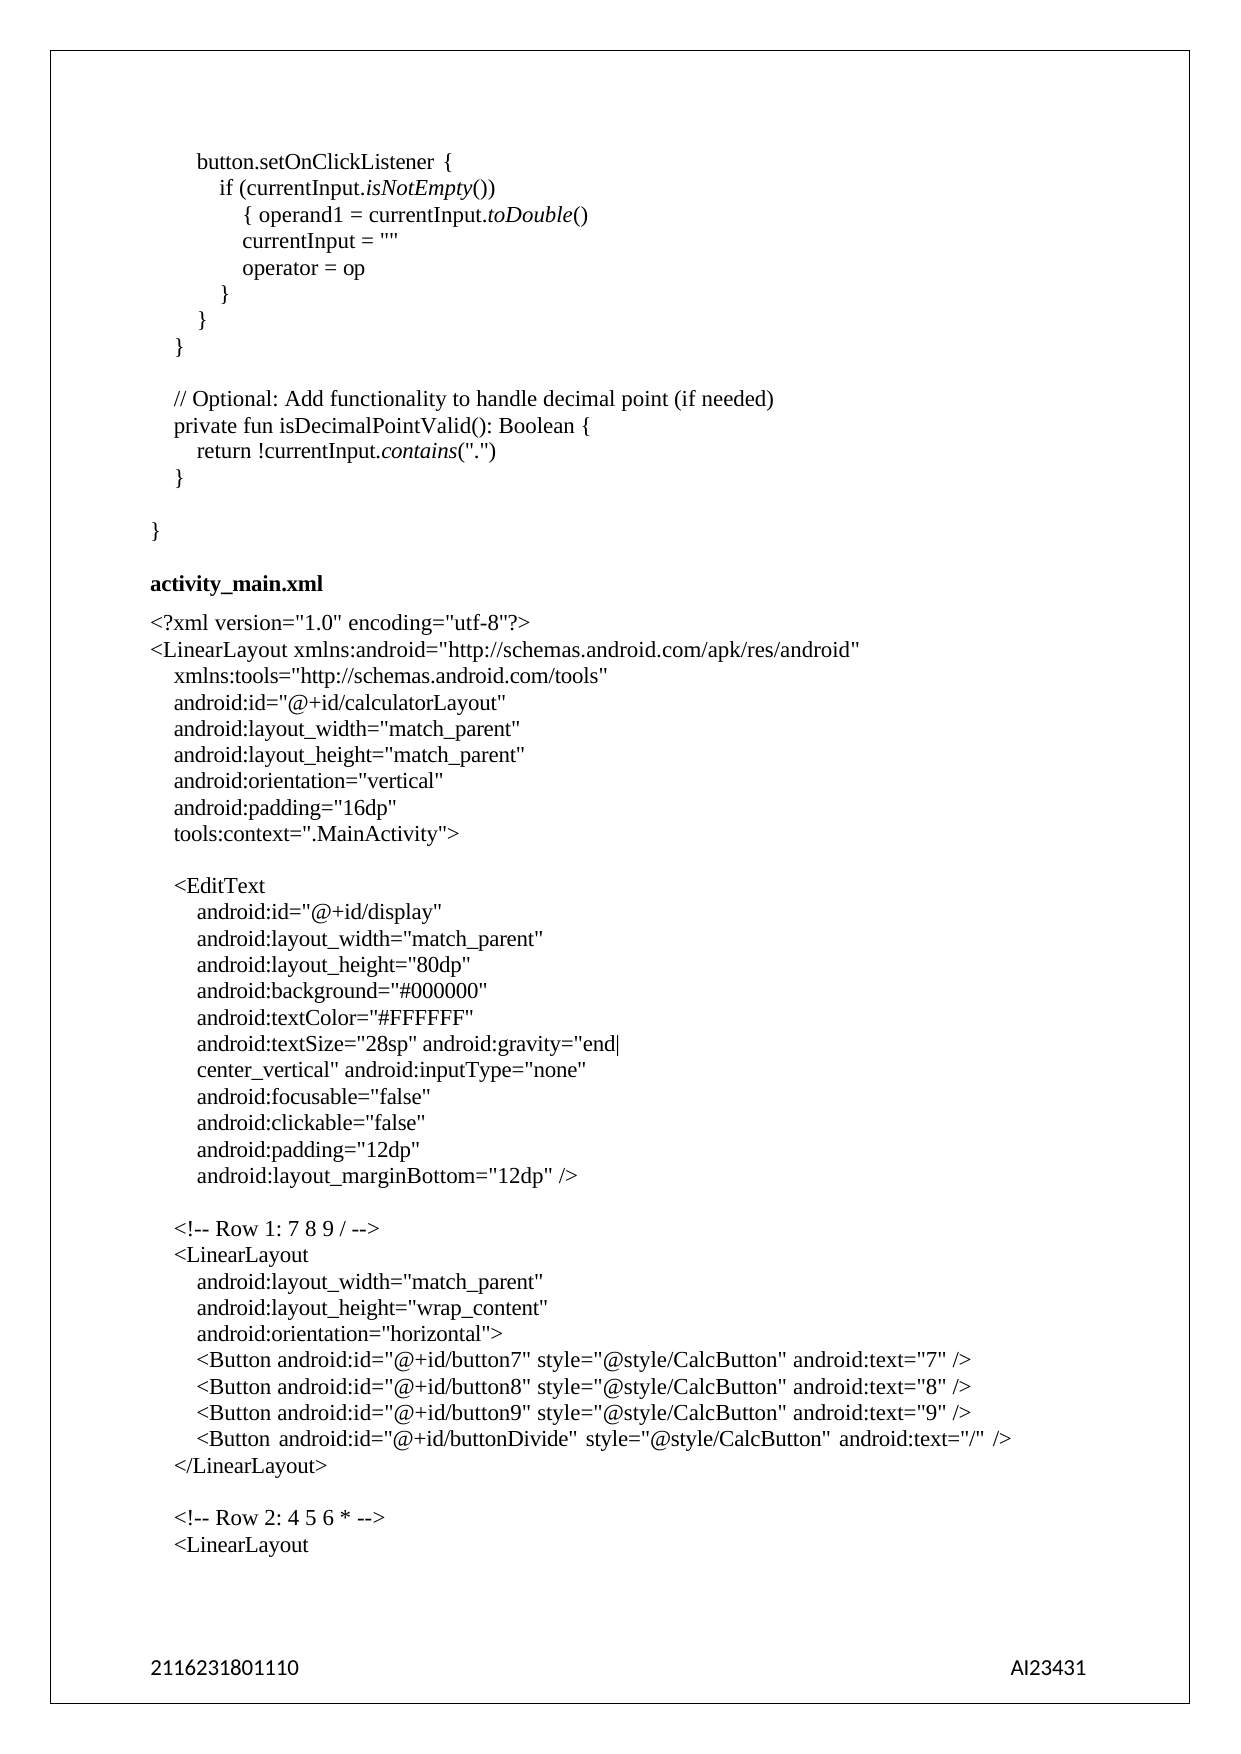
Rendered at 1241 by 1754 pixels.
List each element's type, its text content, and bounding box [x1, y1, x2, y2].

text } [173, 464, 1166, 491]
text } [219, 280, 1166, 306]
text <LinearLayout [173, 1531, 1166, 1557]
text if (currentInput.isNotEmpty()) { operand1 = currentInput.toDouble() currentInput = "" [219, 174, 595, 253]
text android:orientation="vertical" android:padding="16dp" tools:context=".MainActivity"> [173, 768, 507, 847]
text return !currentInput.contains(".") [197, 438, 1166, 464]
text <!-- Row 2: 4 5 6 * --> [173, 1505, 1166, 1531]
text <LinearLayout android:layout_width="match_parent" android:layout_height="wrap_content" android:orientation="horizontal"> [173, 1241, 646, 1347]
text <Button android:id="@+id/button7" style="@style/CalcButton" android:text="7" /> [196, 1347, 1166, 1373]
text } [173, 333, 1166, 359]
text button.setOnClickListener { [197, 148, 1166, 174]
text android:layout_width="match_parent" android:layout_height="80dp" android:background="#000000" android:textColor="#FFFFFF" android:textSize="28sp" android:gravity="end|center_vertical" android:inputType="none" android:focusable="false" android:clickable="false" android:padding="12dp" android:layout_marginBottom="12dp" /> [197, 925, 646, 1188]
text </LinearLayout> [173, 1452, 1166, 1478]
text operator = op [242, 254, 1166, 280]
text <Button android:id="@+id/buttonDivide" style="@style/CalcButton" android:text="/" /> [196, 1426, 1166, 1452]
text <LinearLayout xmlns:android="http://schemas.android.com/apk/res/android" xmlns:tools="http://schemas.android.com/tools" android:id="@+id/calculatorLayout" android:layout_width="match_parent" android:layout_height="match_parent" [150, 636, 860, 768]
subtitle activity_main.xml [150, 570, 1166, 596]
text } [150, 517, 1166, 544]
text <Button android:id="@+id/button9" style="@style/CalcButton" android:text="9" /> [196, 1399, 1166, 1426]
text <!-- Row 1: 7 8 9 / --> [173, 1215, 1166, 1241]
text <Button android:id="@+id/button8" style="@style/CalcButton" android:text="8" /> [196, 1373, 1166, 1399]
text <EditText android:id="@+id/display" [173, 872, 507, 925]
text // Optional: Add functionality to handle decimal point (if needed) private fun isDecimalPointValid(): Boolean { [173, 385, 782, 438]
text <?xml version="1.0" encoding="utf-8"?> [150, 609, 1166, 636]
text } [197, 306, 1166, 333]
